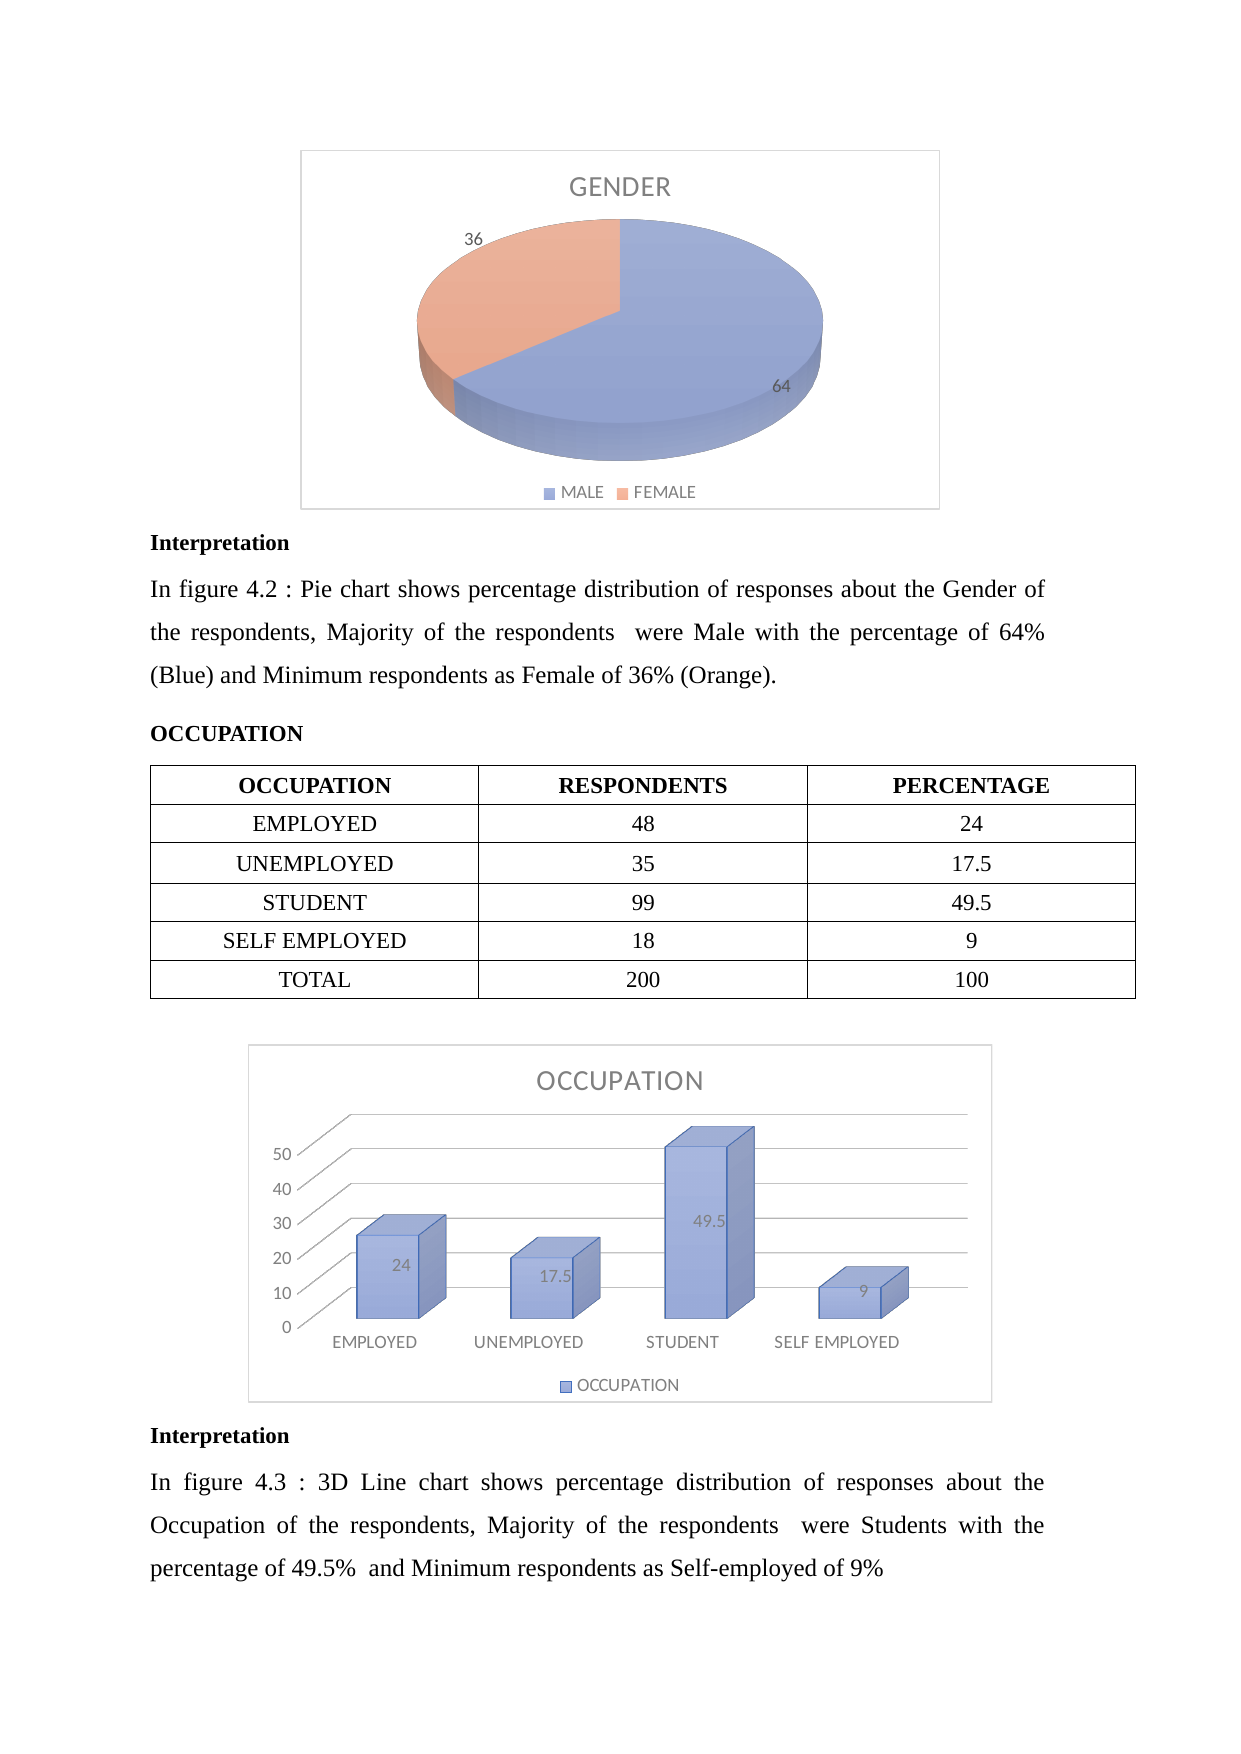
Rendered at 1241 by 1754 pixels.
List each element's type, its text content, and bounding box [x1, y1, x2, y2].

table_header PERCENTAGE [808, 766, 1135, 804]
table_cell 100 [808, 961, 1135, 998]
table_cell 99 [479, 884, 807, 921]
table_cell UNEMPLOYED [151, 843, 478, 882]
text Interpretation [150, 1422, 1090, 1448]
text In figure 4.3 : 3D Line chart shows percentage distribution of responses about the Occupation of the respondents, Majority of the respondents were Students with the percentage of 49.5% and Minimum respondents as Self-employed of 9% [150, 1467, 1046, 1582]
table_header OCCUPATION [151, 766, 478, 804]
table_cell 48 [479, 805, 807, 842]
table_cell 18 [479, 922, 807, 959]
table_cell 35 [479, 843, 807, 882]
table_cell 17.5 [808, 843, 1135, 882]
table_cell STUDENT [151, 884, 478, 921]
text In figure 4.2 : Pie chart shows percentage distribution of responses about the Gender of the respondents, Majority of the respondents were Male with the percentage of 64% (Blue) and Minimum respondents as Female of 36% (Orange). [150, 574, 1046, 689]
table_cell 200 [479, 961, 807, 998]
table_cell SELF EMPLOYED [151, 922, 478, 959]
table_cell TOTAL [151, 961, 478, 998]
table_cell 9 [808, 922, 1135, 959]
table_cell 24 [808, 805, 1135, 842]
table_cell 49.5 [808, 884, 1135, 921]
text Interpretation [150, 529, 1090, 555]
table_cell EMPLOYED [151, 805, 478, 842]
text OCCUPATION [150, 720, 1090, 746]
table_header RESPONDENTS [479, 766, 807, 804]
